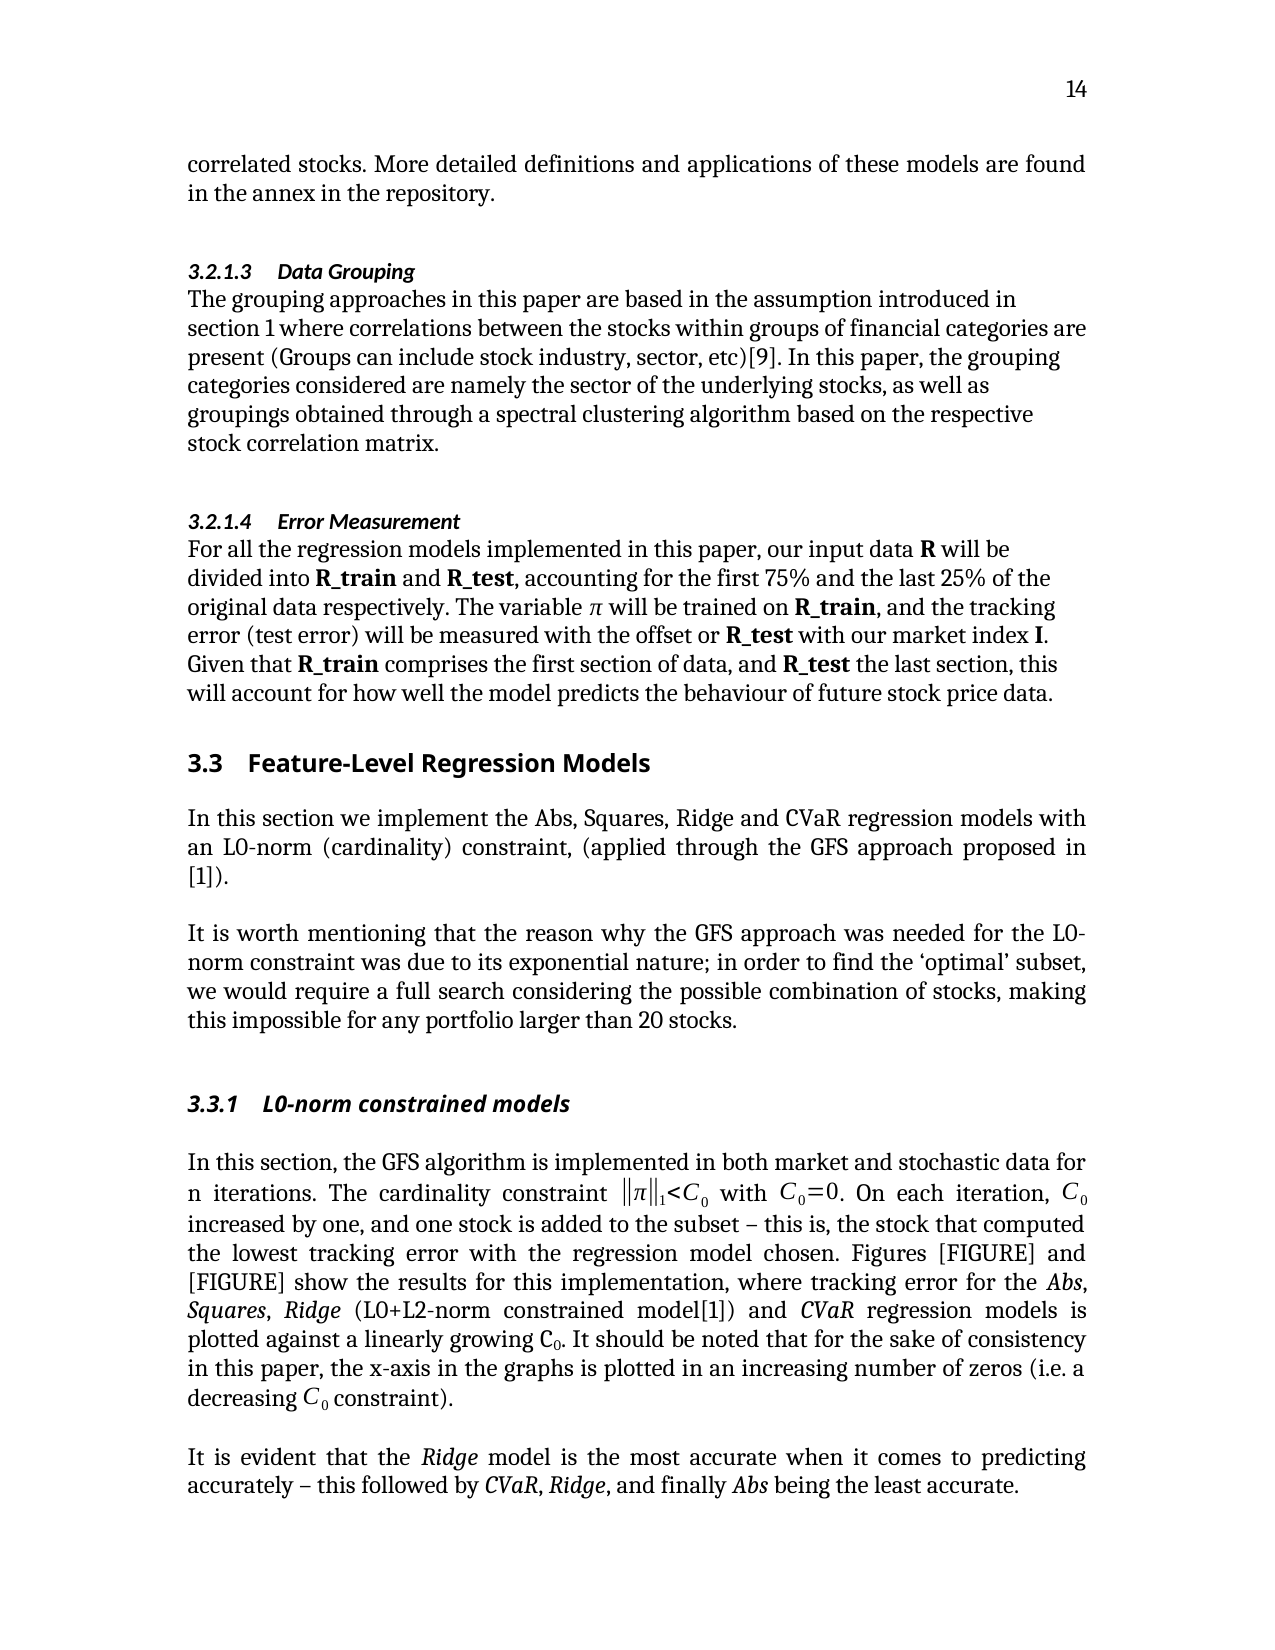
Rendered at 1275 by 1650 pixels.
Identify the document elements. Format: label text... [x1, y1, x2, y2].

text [187, 150, 1087, 207]
subtitle Error Measurement [187, 507, 1087, 535]
text In this section, the GFS algorithm is implemented in both market and stochastic data for n iterations. The cardinality constraint with . On each iteration, increased by one, and one stock is added to the subset – this is, the stock that computed the lowest tracking error with the regression model chosen. Figures [FIGURE] and [FIGURE] show the results for this implementation, where tracking error for the Abs, Squares, Ridge (L0+L2-norm constrained model[1]) and CVaR regression models is plotted against a linearly growing C0. It should be noted that for the sake of consistency in this paper, the x-axis in the graphs is plotted in an increasing number of zeros (i.e. a decreasing constraint). [187, 1148, 1087, 1414]
text The grouping approaches in this paper are based in the assumption introduced in section 1 where correlations between the stocks within groups of financial categories are present (Groups can include stock industry, sector, etc)[9]. In this paper, the grouping categories considered are namely the sector of the underlying stocks, as well as groupings obtained through a spectral clustering algorithm based on the respective stock correlation matrix. [187, 285, 1087, 458]
subtitle L0-norm constrained models [187, 1088, 1087, 1119]
text It is worth mentioning that the reason why the GFS approach was needed for the L0-norm constraint was due to its exponential nature; in order to find the ‘optimal’ subset, we would require a full search considering the possible combination of stocks, making this impossible for any portfolio larger than 20 stocks. [187, 919, 1087, 1034]
text In this section we implement the Abs, Squares, Ridge and CVaR regression models with an L0-norm (cardinality) constraint, (applied through the GFS approach proposed in [1]). [187, 804, 1087, 891]
text For all the regression models implemented in this paper, our input data R will be divided into R_train and R_test, accounting for the first 75% and the last 25% of the original data respectively. The variable will be trained on R_train, and the tracking error (test error) will be measured with the offset or R_test with our market index I. Given that R_train comprises the first section of data, and R_test the last section, this will account for how well the model predicts the behaviour of future stock price data. [187, 535, 1087, 708]
subtitle Data Grouping [187, 257, 1087, 285]
text It is evident that the Ridge model is the most accurate when it comes to predicting accurately – this followed by CVaR, Ridge, and finally Abs being the least accurate. [187, 1442, 1087, 1500]
subtitle Feature-Level Regression Models [187, 745, 1087, 779]
